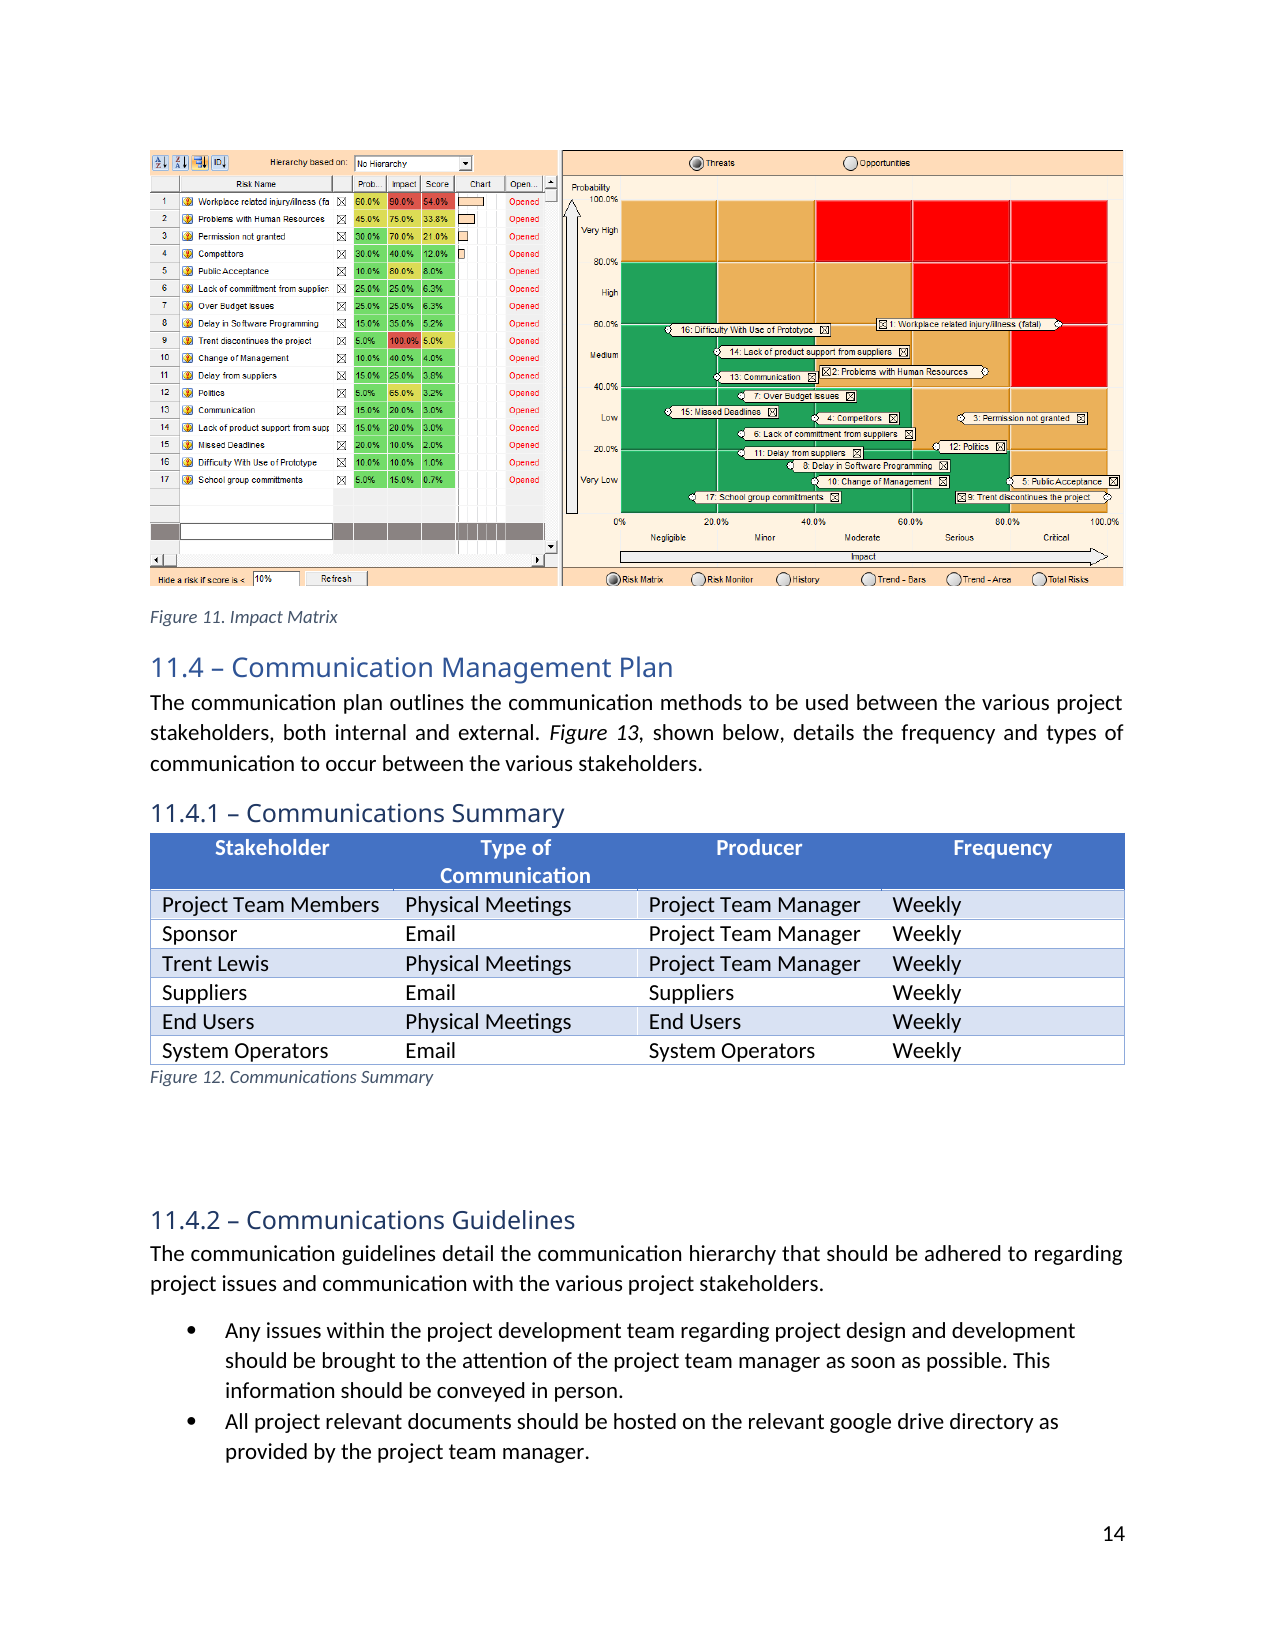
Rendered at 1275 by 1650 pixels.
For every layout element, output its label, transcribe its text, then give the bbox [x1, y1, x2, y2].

table_cell Physical Meetings [394, 891, 637, 918]
table_cell Weekly [881, 1036, 1124, 1064]
table_cell Physical Meetings [394, 949, 637, 977]
table_cell Email [394, 1036, 637, 1064]
list Any issues within the project development team regarding project design and development should be brought to the attention of the project team manager as soon as possible. This information should be conveyed in person. [187, 1316, 1125, 1405]
table_header Type of Communication [394, 834, 637, 889]
table_cell Suppliers [638, 978, 881, 1006]
table_cell Email [394, 920, 637, 948]
subtitle 11.4 – Communication Management Plan [150, 648, 1125, 685]
table_cell Weekly [881, 978, 1124, 1006]
text The communication plan outlines the communication methods to be used between the various project stakeholders, both internal and external. Figure 13, shown below, details the frequency and types of communication to occur between the various stakeholders. [150, 688, 1125, 777]
list All project relevant documents should be hosted on the relevant google drive directory as provided by the project team manager. [187, 1407, 1125, 1465]
table_cell Trent Lewis [151, 949, 394, 977]
table_header Frequency [882, 834, 1124, 889]
picture [150, 150, 1125, 586]
table_cell Weekly [881, 920, 1124, 948]
table_cell System Operators [638, 1036, 881, 1064]
table_cell Project Team Manager [638, 920, 881, 948]
table_header Stakeholder [151, 834, 393, 889]
table_cell Project Team Members [151, 891, 394, 918]
text The communication guidelines detail the communication hierarchy that should be adhered to regarding project issues and communication with the various project stakeholders. [150, 1239, 1125, 1297]
table_cell Project Team Manager [638, 949, 881, 977]
table_cell Sponsor [151, 920, 394, 948]
table_cell Weekly [881, 949, 1124, 977]
table_cell End Users [151, 1007, 394, 1035]
table_cell Weekly [881, 1007, 1124, 1035]
table_cell Physical Meetings [394, 1007, 637, 1035]
subtitle 11.4.1 – Communications Summary [150, 796, 1125, 830]
table_cell Suppliers [151, 978, 394, 1006]
table_header Producer [638, 834, 881, 889]
table_cell Project Team Manager [638, 891, 881, 918]
subtitle 11.4.2 – Communications Guidelines [150, 1202, 1125, 1236]
table_cell End Users [638, 1007, 881, 1035]
table_cell Weekly [881, 891, 1124, 918]
table_cell System Operators [151, 1036, 394, 1064]
table_cell Email [394, 978, 637, 1006]
